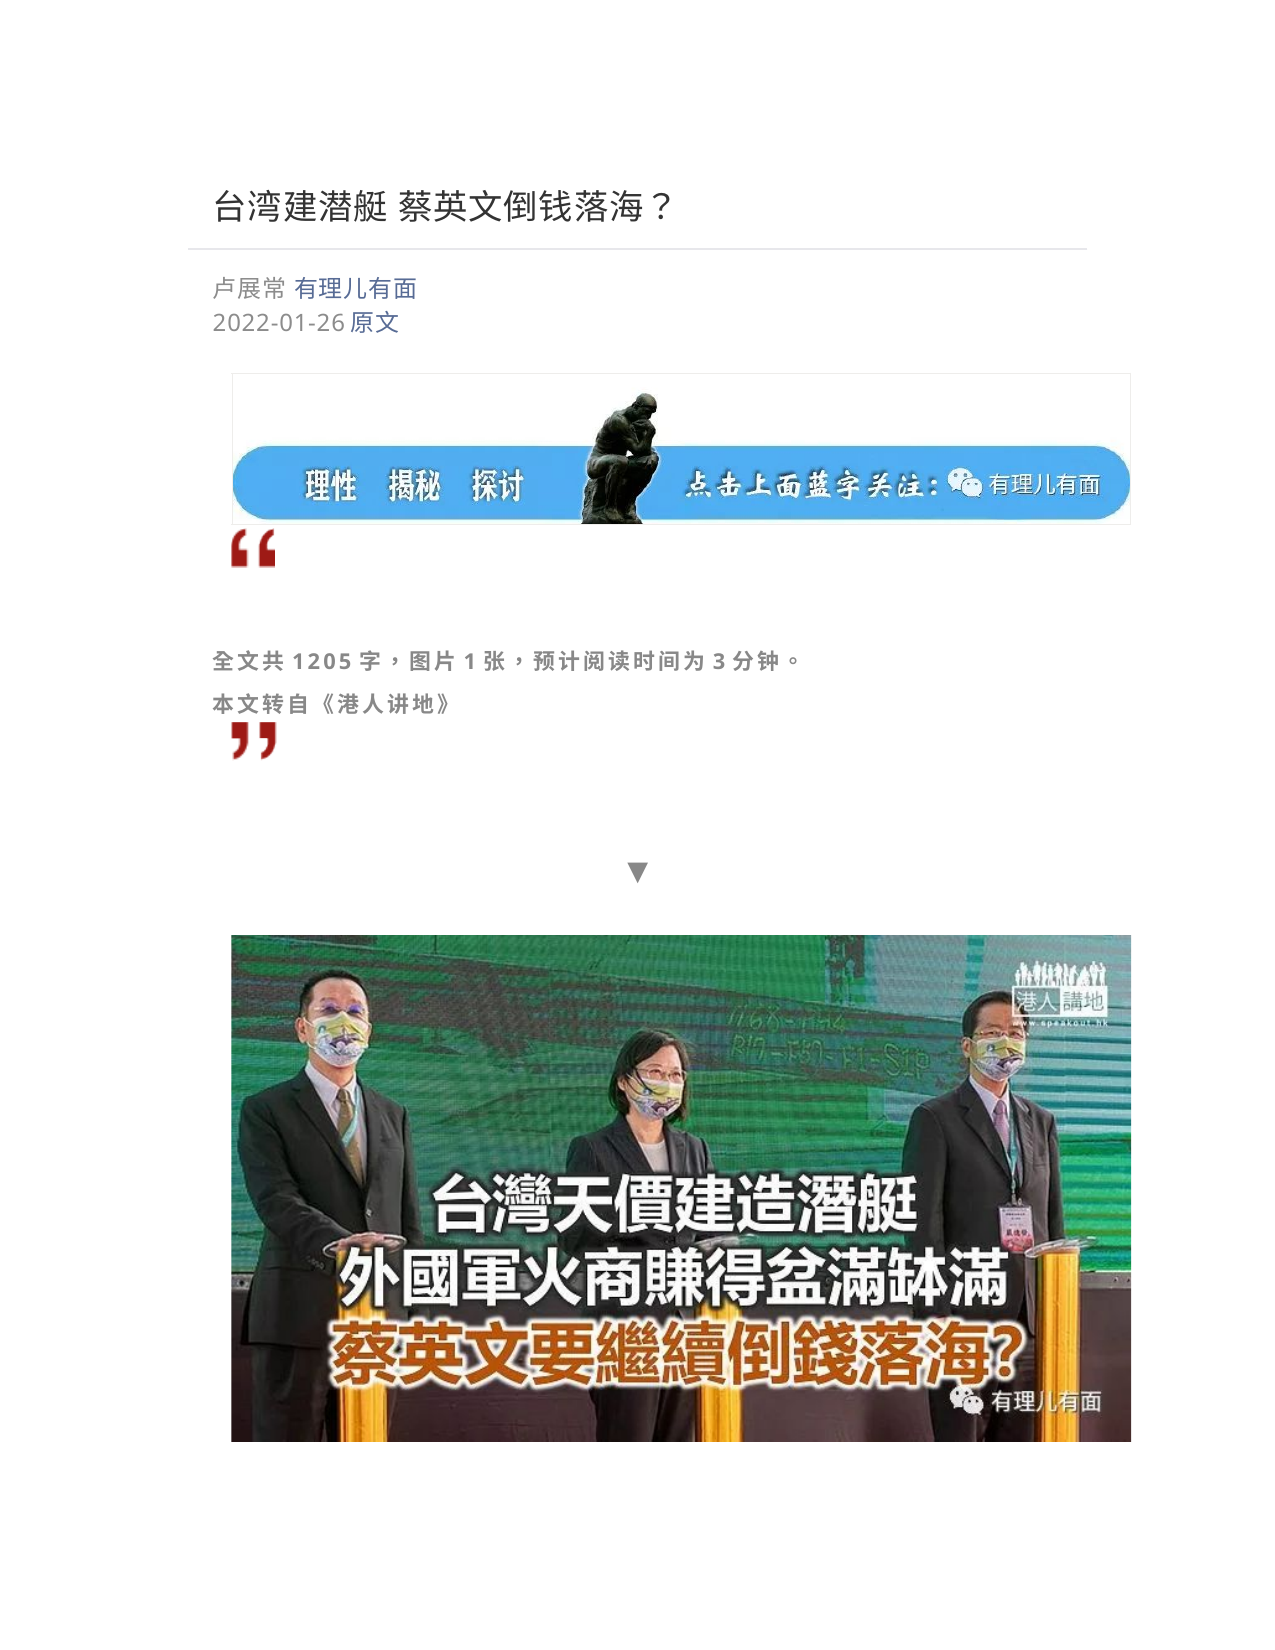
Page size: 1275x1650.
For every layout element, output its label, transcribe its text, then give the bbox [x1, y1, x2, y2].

list 卢展常 有理儿有面 [212, 272, 1062, 304]
text ▼ [212, 846, 1062, 888]
text 2022-01-26原文 发表于 [212, 304, 1062, 338]
picture [233, 374, 1130, 524]
picture [231, 722, 277, 761]
text 全文共1205字，图片1张，预计阅读时间为3分钟。 [212, 633, 1062, 676]
picture [231, 528, 275, 568]
text 本文转自《港人讲地》 [212, 676, 1062, 718]
picture [231, 935, 1132, 1442]
title 台湾建潜艇 蔡英文倒钱落海？ [187, 150, 1087, 250]
